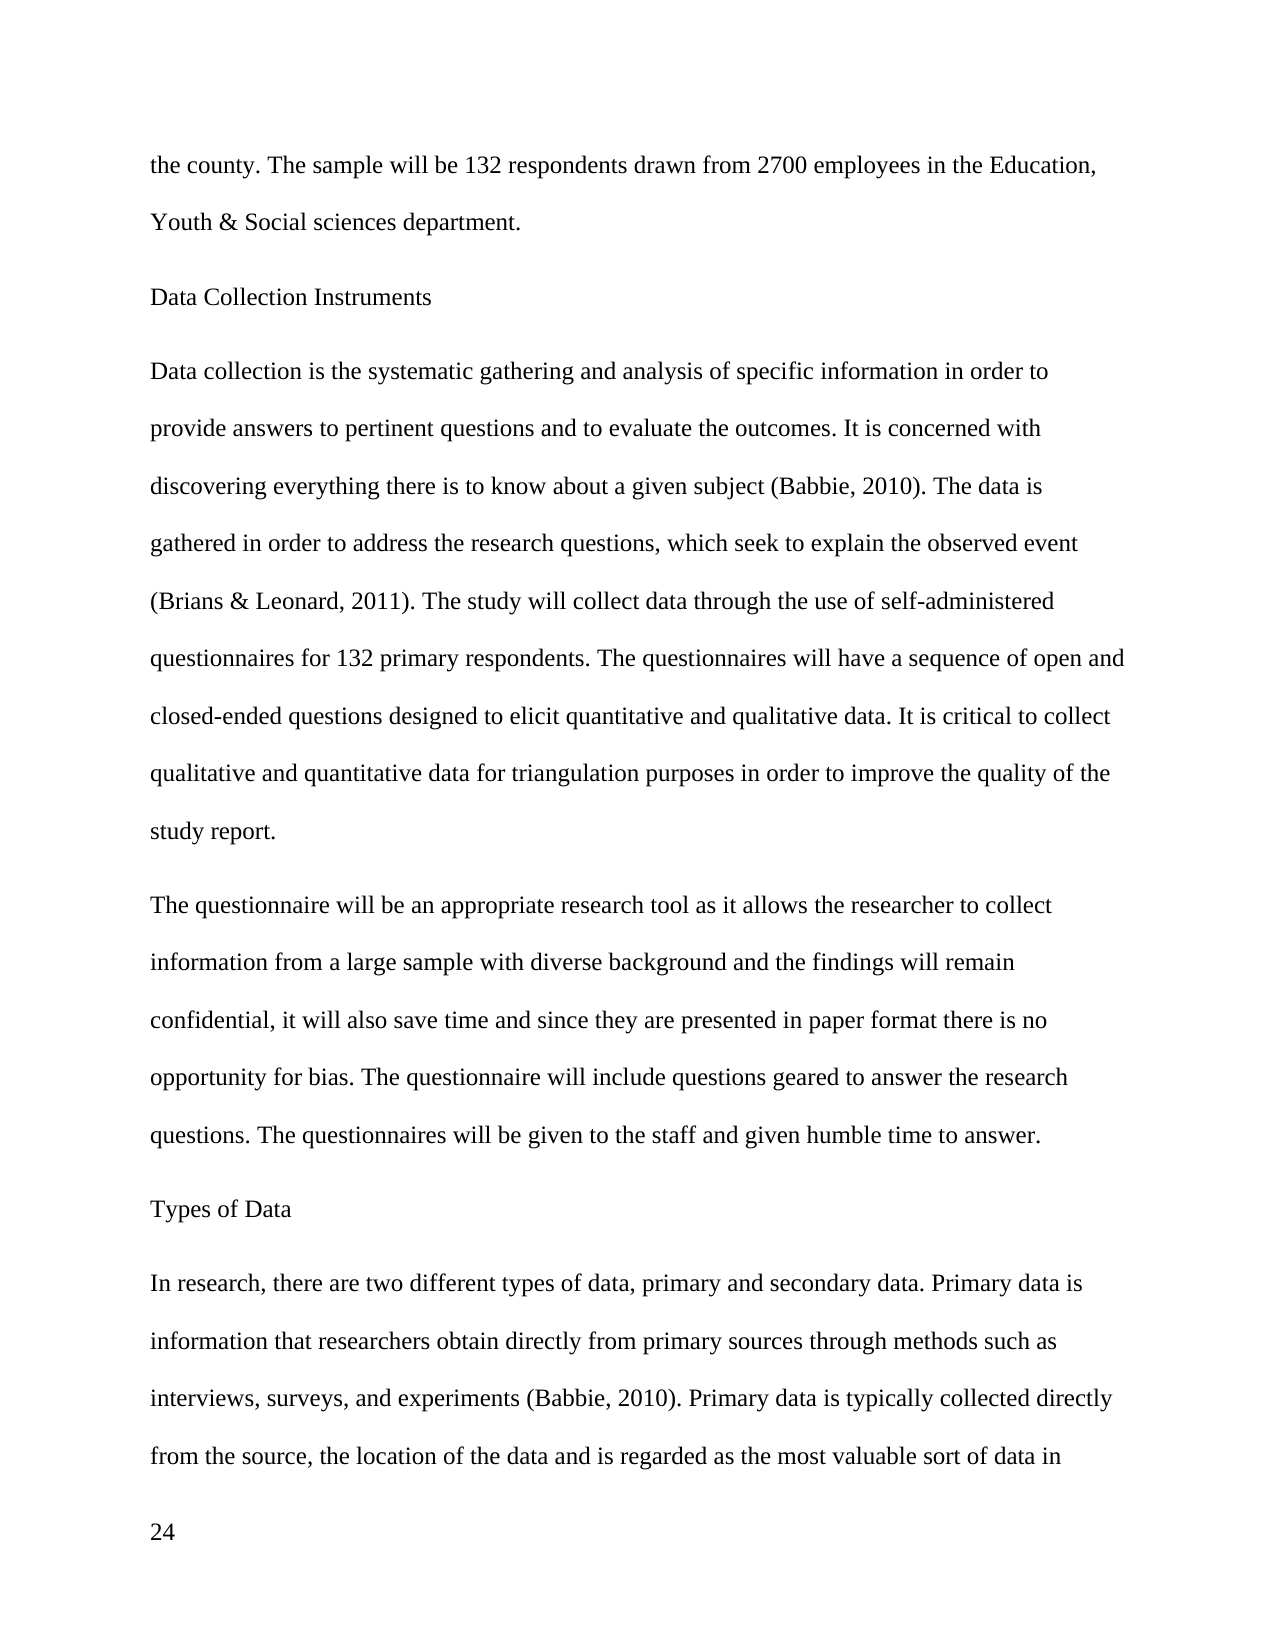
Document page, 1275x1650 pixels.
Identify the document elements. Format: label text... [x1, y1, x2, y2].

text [150, 150, 1125, 236]
text Data collection is the systematic gathering and analysis of specific information in order to provide answers to pertinent questions and to evaluate the outcomes. It is concerned with discovering everything there is to know about a given subject (Babbie, 2010). The data is gathered in order to address the research questions, which seek to explain the observed event (Brians & Leonard, 2011). The study will collect data through the use of self-administered questionnaires for 132 primary respondents. The questionnaires will have a sequence of open and closed-ended questions designed to elicit quantitative and qualitative data. It is critical to collect qualitative and quantitative data for triangulation purposes in order to improve the quality of the study report. [150, 356, 1125, 844]
text Types of Data [150, 1194, 1125, 1223]
text Data Collection Instruments [150, 282, 1125, 310]
text The questionnaire will be an appropriate research tool as it allows the researcher to collect information from a large sample with diverse background and the findings will remain confidential, it will also save time and since they are presented in paper format there is no opportunity for bias. The questionnaire will include questions geared to answer the research questions. The questionnaires will be given to the staff and given humble time to answer. [150, 890, 1125, 1149]
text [150, 1268, 1125, 1469]
